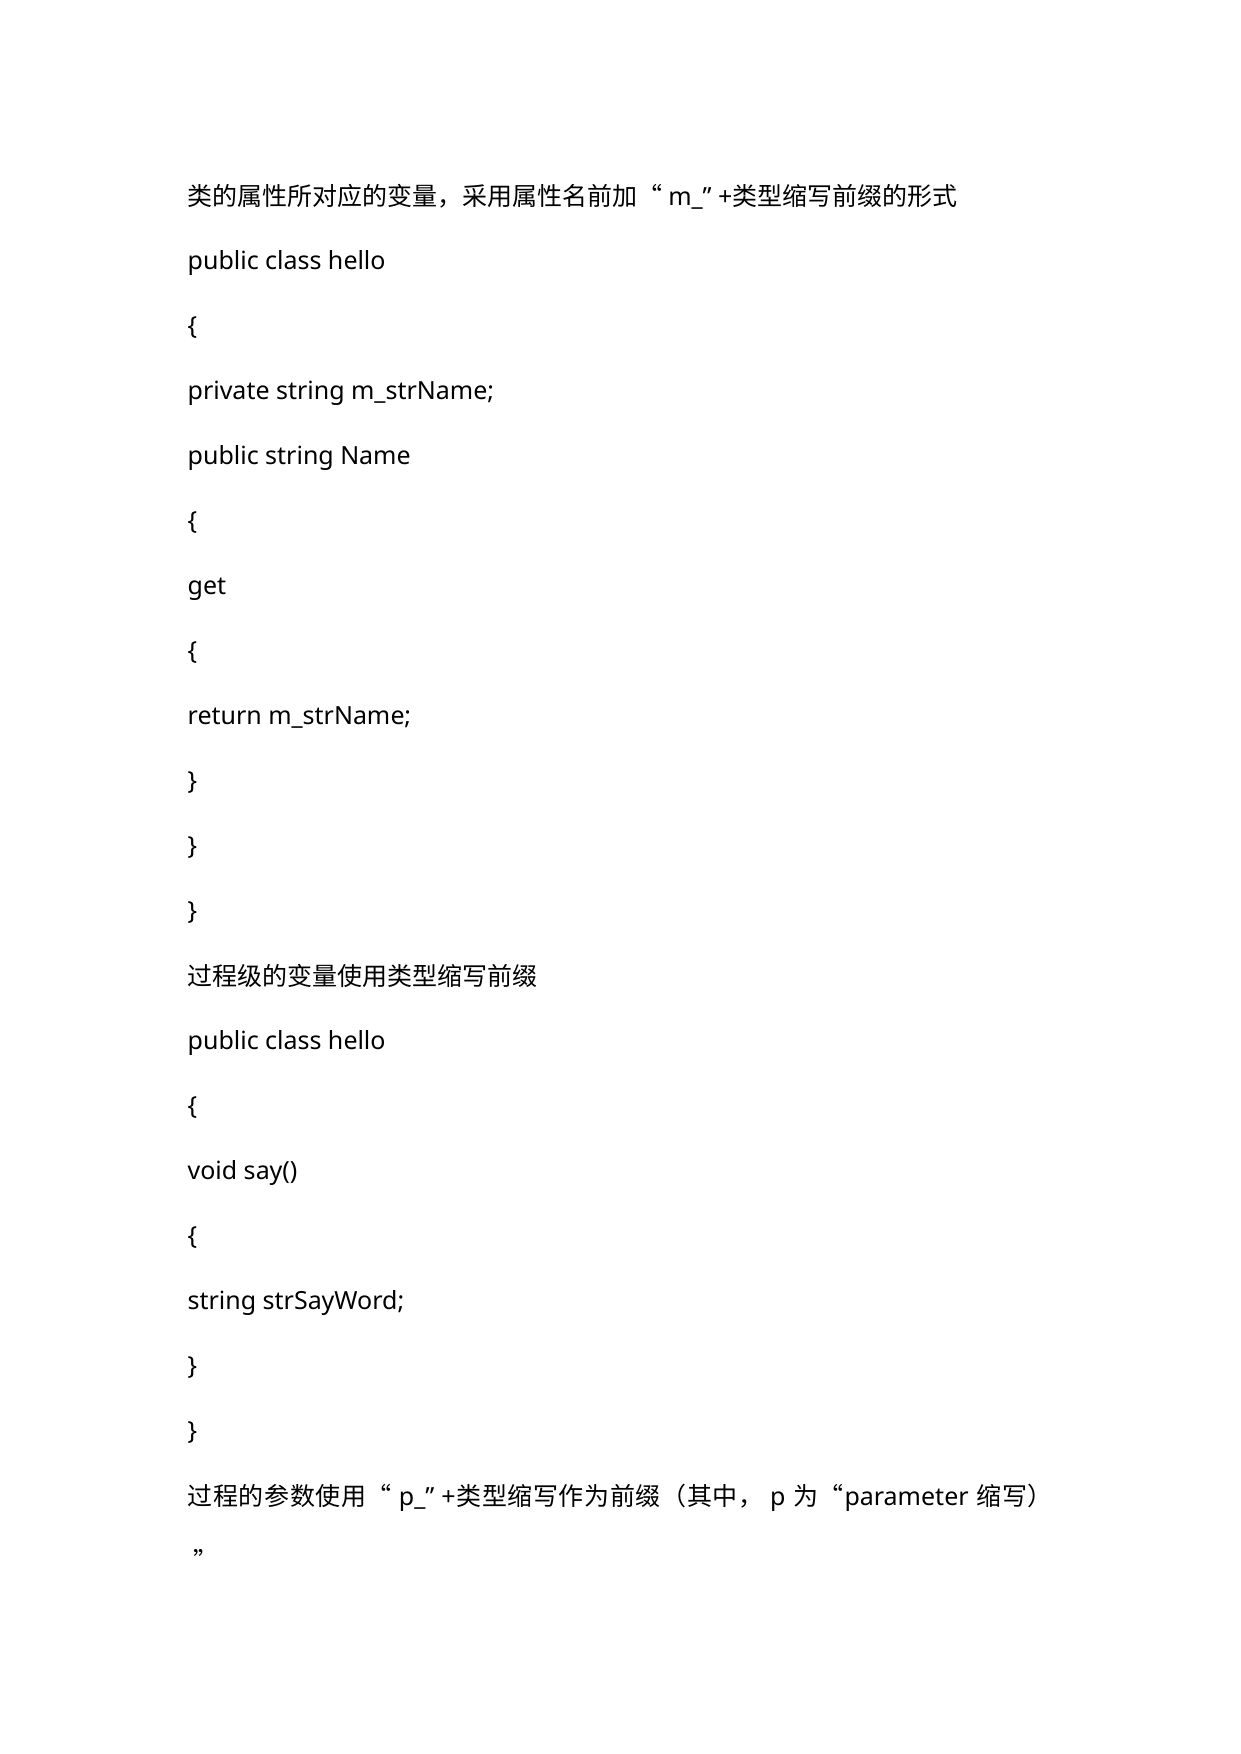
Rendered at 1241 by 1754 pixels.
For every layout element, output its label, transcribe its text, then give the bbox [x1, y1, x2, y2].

text get [187, 552, 1053, 617]
text } [187, 877, 1053, 942]
text { [187, 292, 1053, 357]
text { [187, 1202, 1053, 1267]
text } [187, 1332, 1053, 1397]
text { [187, 487, 1053, 552]
text void say() [187, 1137, 1053, 1202]
text 过程的参数使用“ p_” +类型缩写作为前缀（其中， p 为“parameter 缩写） ” [187, 1462, 1053, 1592]
text 类的属性所对应的变量，采用属性名前加“ m_” +类型缩写前缀的形式 [187, 162, 1053, 227]
text public class hello [187, 1007, 1053, 1072]
text private string m_strName; [187, 357, 1053, 422]
text 过程级的变量使用类型缩写前缀 [187, 942, 1053, 1007]
text string strSayWord; [187, 1267, 1053, 1332]
text public string Name [187, 422, 1053, 487]
text { [187, 617, 1053, 682]
text } [187, 812, 1053, 877]
text return m_strName; [187, 682, 1053, 747]
text { [187, 1072, 1053, 1137]
text } [187, 747, 1053, 812]
text public class hello [187, 227, 1053, 292]
text } [187, 1397, 1053, 1462]
